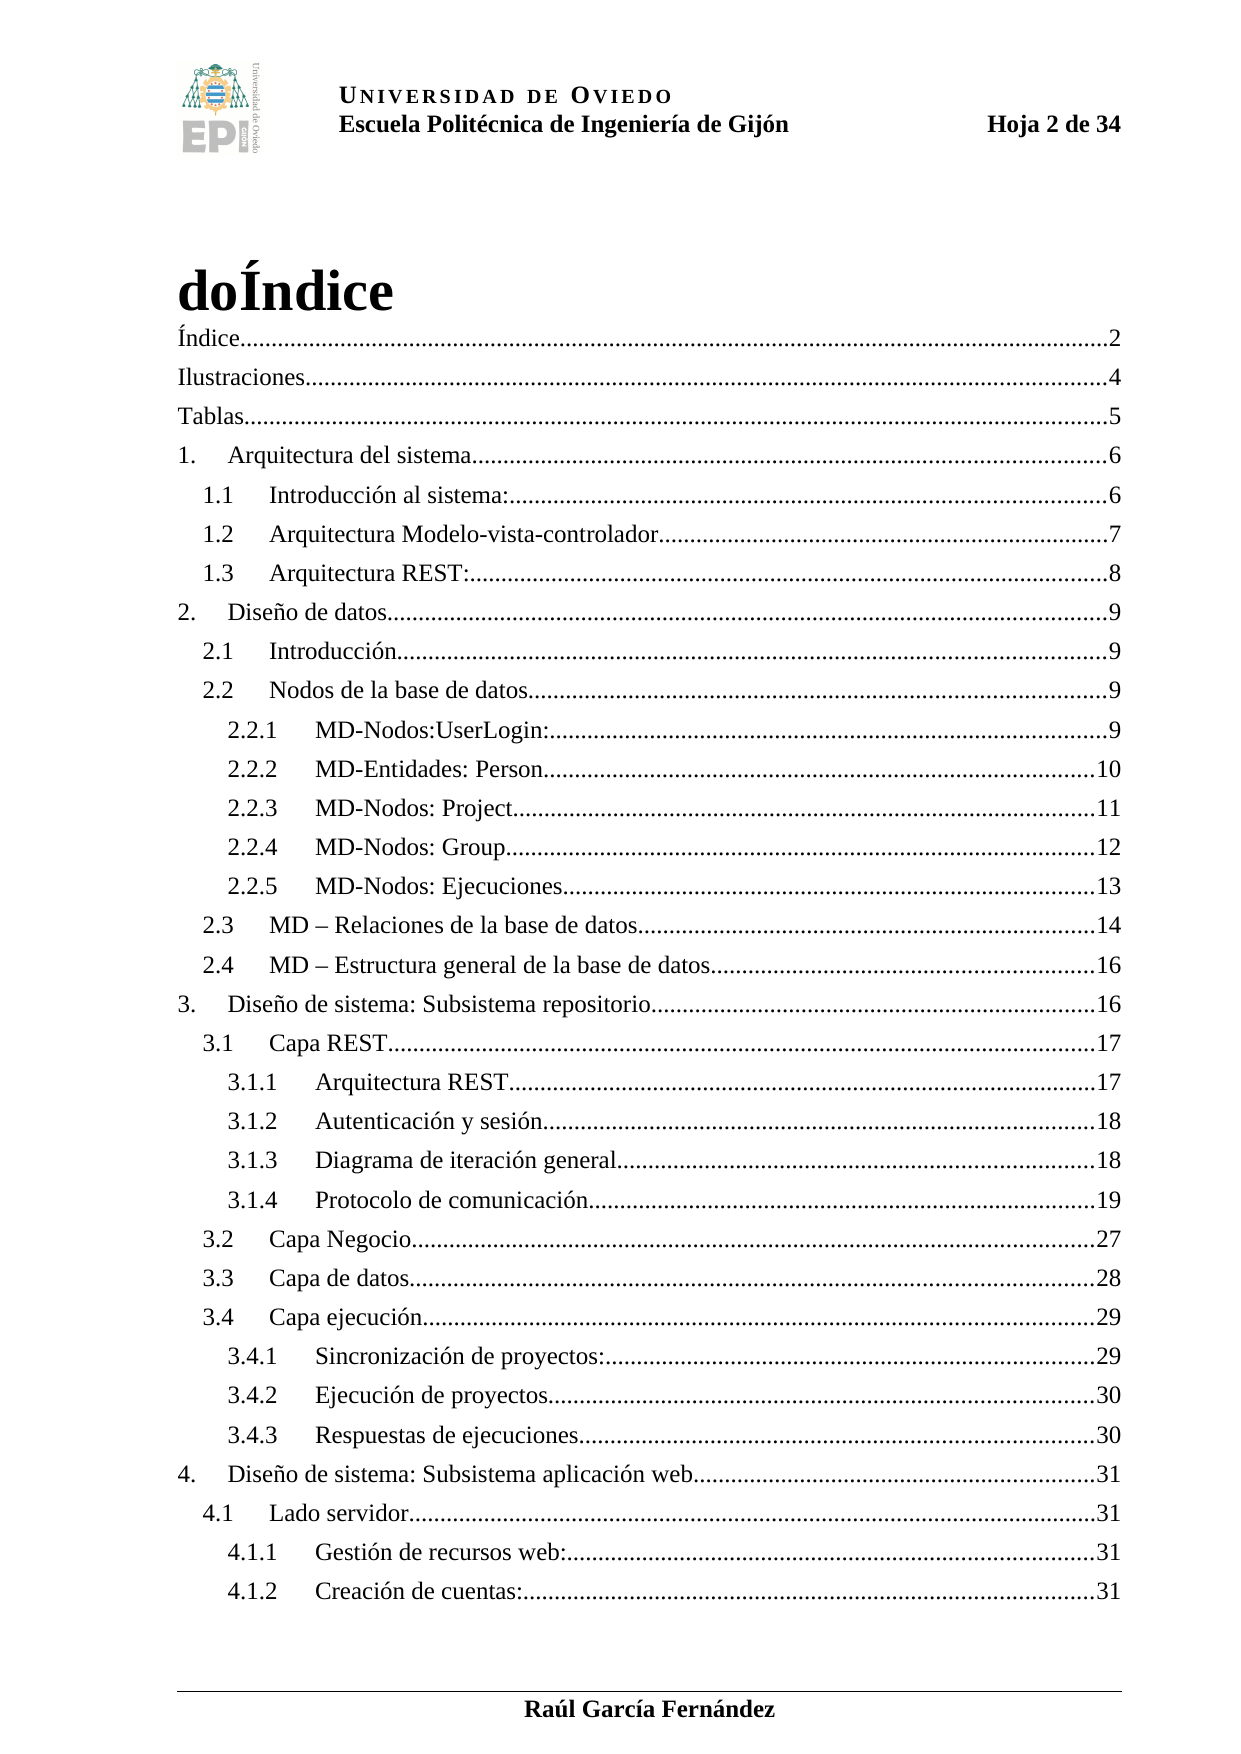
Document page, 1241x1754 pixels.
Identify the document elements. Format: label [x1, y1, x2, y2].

picture [177, 60, 264, 156]
